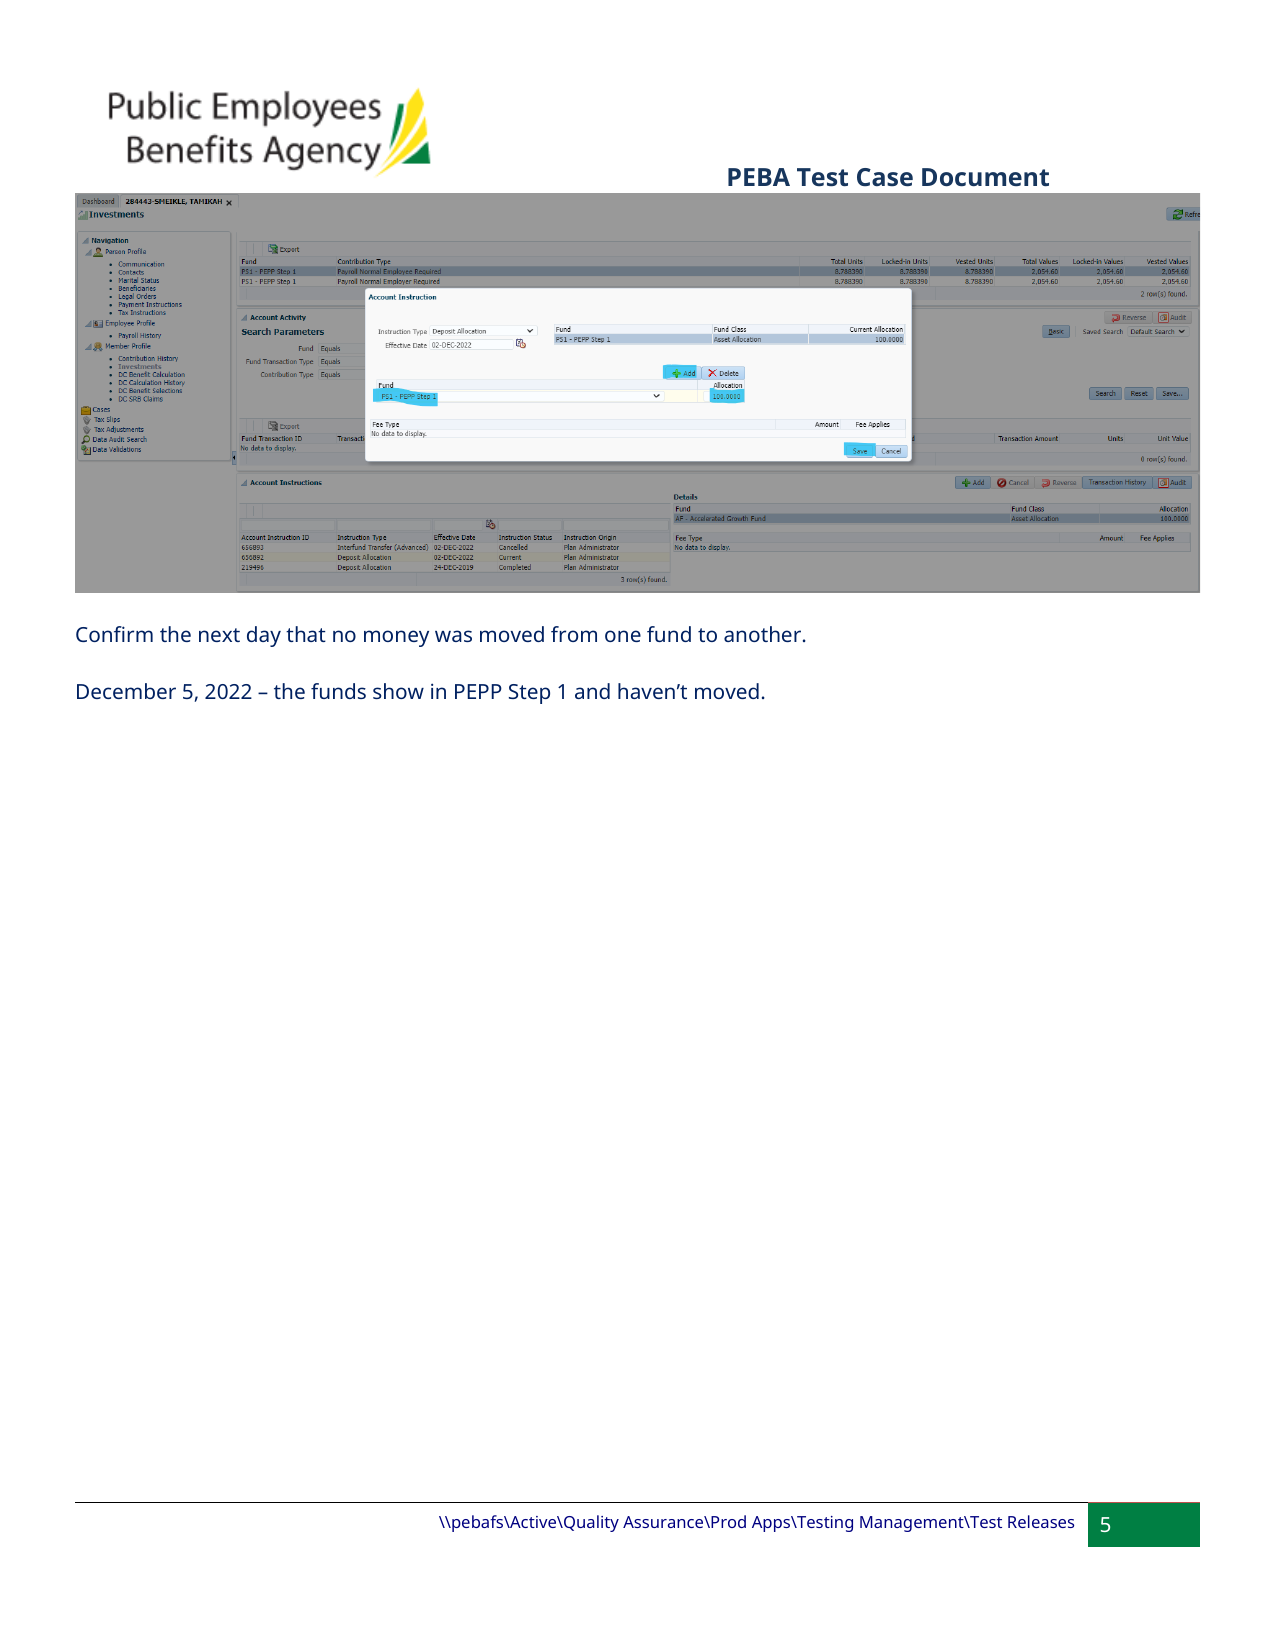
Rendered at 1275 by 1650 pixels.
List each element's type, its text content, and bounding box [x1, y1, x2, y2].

picture [75, 75, 457, 186]
text December 5, 2022 – the funds show in PEPP Step 1 and haven’t moved. [75, 677, 1200, 706]
picture [75, 193, 1200, 593]
text Confirm the next day that no money was moved from one fund to another. [75, 621, 1200, 649]
